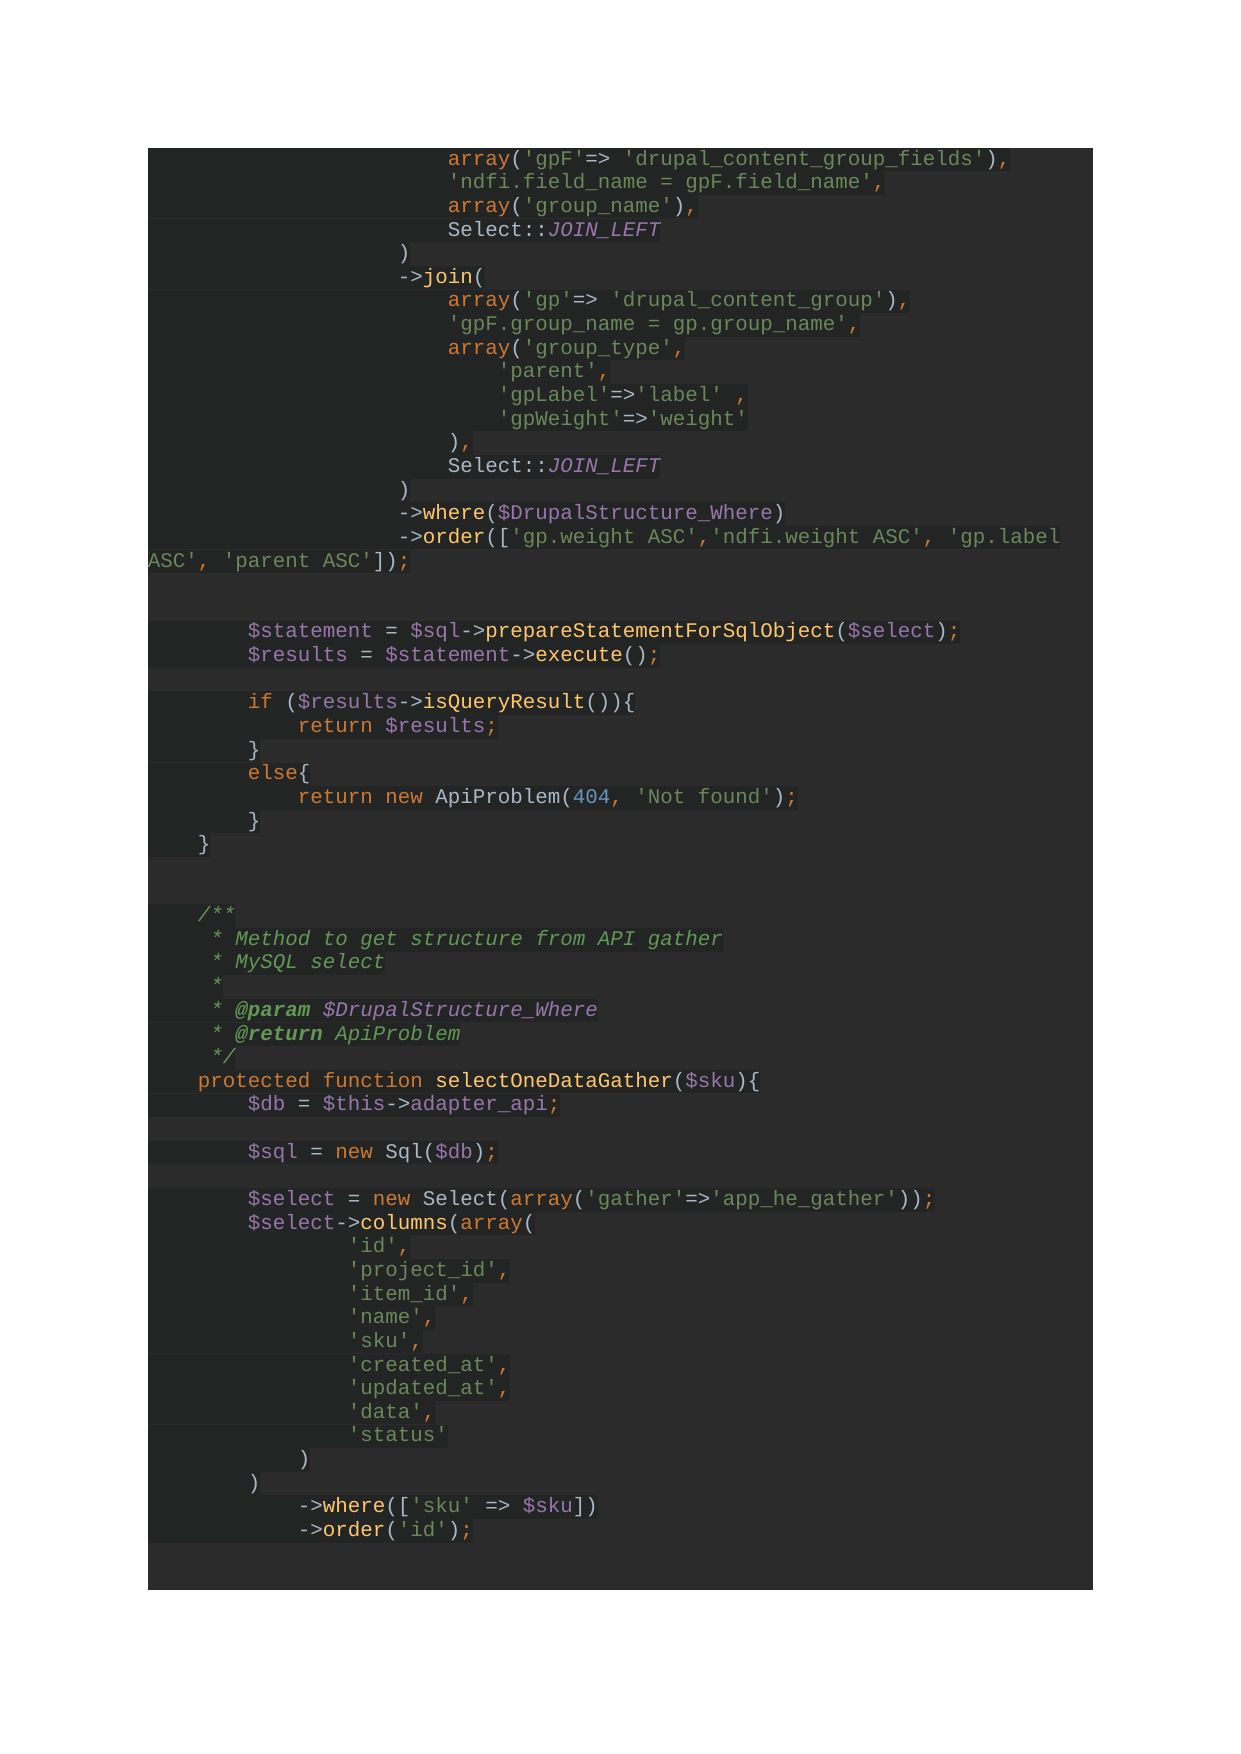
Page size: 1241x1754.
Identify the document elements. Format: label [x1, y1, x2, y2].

text [148, 148, 1093, 1590]
